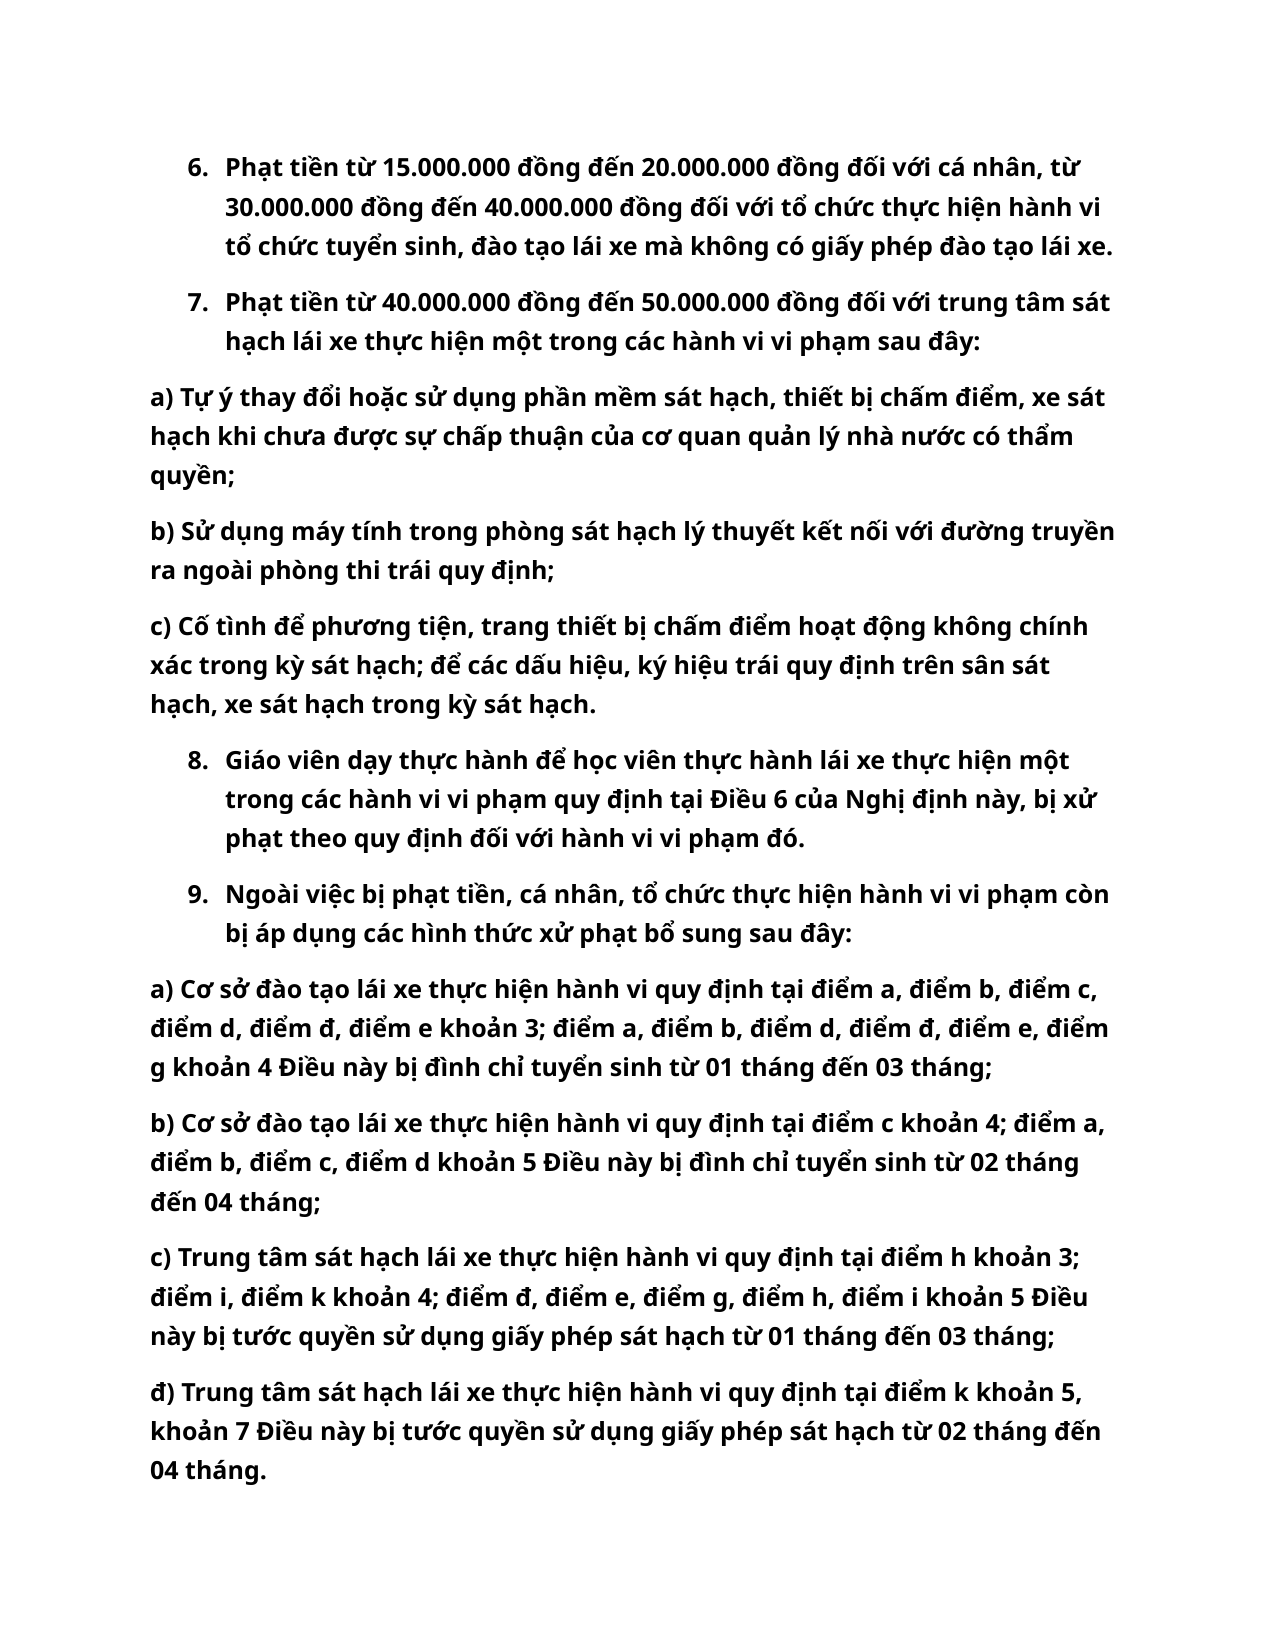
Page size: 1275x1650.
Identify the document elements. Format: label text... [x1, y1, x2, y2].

text a) Tự ý thay đổi hoặc sử dụng phần mềm sát hạch, thiết bị chấm điểm, xe sát hạch khi chưa được sự chấp thuận của cơ quan quản lý nhà nước có thẩm quyền; [150, 379, 1125, 492]
text c) Cố tình để phương tiện, trang thiết bị chấm điểm hoạt động không chính xác trong kỳ sát hạch; để các dấu hiệu, ký hiệu trái quy định trên sân sát hạch, xe sát hạch trong kỳ sát hạch. [150, 608, 1125, 721]
text b) Sử dụng máy tính trong phòng sát hạch lý thuyết kết nối với đường truyền ra ngoài phòng thi trái quy định; [150, 513, 1125, 587]
list Giáo viên dạy thực hành để học viên thực hành lái xe thực hiện một trong các hành vi vi phạm quy định tại Điều 6 của Nghị định này, bị xử phạt theo quy định đối với hành vi vi phạm đó. [187, 742, 1125, 855]
text đ) Trung tâm sát hạch lái xe thực hiện hành vi quy định tại điểm k khoản 5, khoản 7 Điều này bị tước quyền sử dụng giấy phép sát hạch từ 02 tháng đến 04 tháng. [150, 1374, 1125, 1487]
list Phạt tiền từ 15.000.000 đồng đến 20.000.000 đồng đối với cá nhân, từ 30.000.000 đồng đến 40.000.000 đồng đối với tổ chức thực hiện hành vi tổ chức tuyển sinh, đào tạo lái xe mà không có giấy phép đào tạo lái xe. [187, 150, 1125, 262]
list Phạt tiền từ 40.000.000 đồng đến 50.000.000 đồng đối với trung tâm sát hạch lái xe thực hiện một trong các hành vi vi phạm sau đây: [187, 284, 1125, 357]
text c) Trung tâm sát hạch lái xe thực hiện hành vi quy định tại điểm h khoản 3; điểm i, điểm k khoản 4; điểm đ, điểm e, điểm g, điểm h, điểm i khoản 5 Điều này bị tước quyền sử dụng giấy phép sát hạch từ 01 tháng đến 03 tháng; [150, 1240, 1125, 1352]
text b) Cơ sở đào tạo lái xe thực hiện hành vi quy định tại điểm c khoản 4; điểm a, điểm b, điểm c, điểm d khoản 5 Điều này bị đình chỉ tuyển sinh từ 02 tháng đến 04 tháng; [150, 1106, 1125, 1218]
list Ngoài việc bị phạt tiền, cá nhân, tổ chức thực hiện hành vi vi phạm còn bị áp dụng các hình thức xử phạt bổ sung sau đây: [187, 877, 1125, 950]
text a) Cơ sở đào tạo lái xe thực hiện hành vi quy định tại điểm a, điểm b, điểm c, điểm d, điểm đ, điểm e khoản 3; điểm a, điểm b, điểm d, điểm đ, điểm e, điểm g khoản 4 Điều này bị đình chỉ tuyển sinh từ 01 tháng đến 03 tháng; [150, 972, 1125, 1084]
